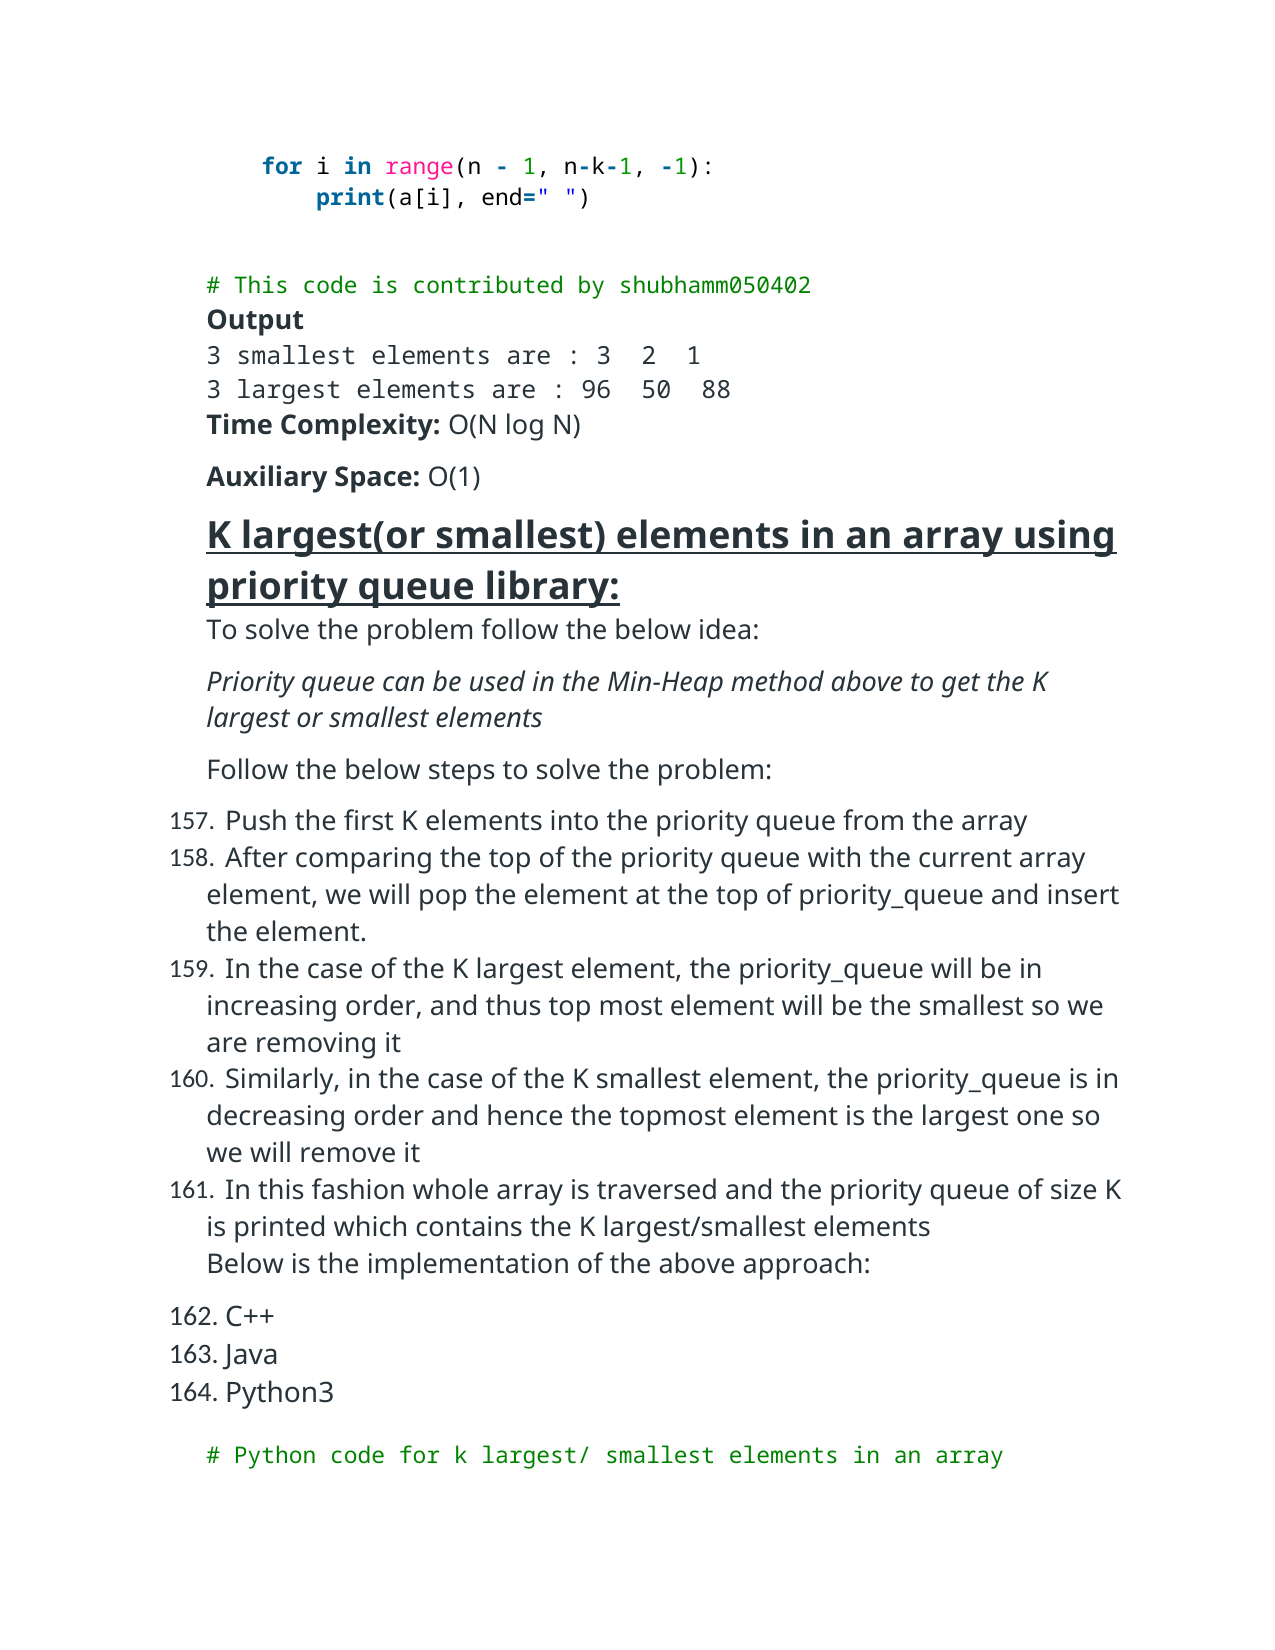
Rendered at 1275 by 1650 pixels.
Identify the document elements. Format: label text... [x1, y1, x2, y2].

list Java [169, 1334, 1125, 1372]
text for i in range(n - 1, n-k-1, -1): [206, 150, 1125, 181]
text 3 smallest elements are : 3 2 1 3 largest elements are : 96 50 88 [206, 337, 1125, 406]
text Priority queue can be used in the Min-Heap method above to get the K largest or smallest elements [206, 662, 1125, 736]
list Push the first K elements into the priority queue from the array [169, 802, 1125, 839]
text Auxiliary Space: O(1) [206, 457, 1125, 494]
text Time Complexity: O(N log N) [206, 406, 1125, 442]
list Python3 [169, 1372, 1125, 1411]
list In the case of the K largest element, the priority_queue will be in increasing order, and thus top most element will be the smallest so we are removing it [169, 949, 1125, 1060]
list After comparing the top of the priority queue with the current array element, we will pop the element at the top of priority_queue and insert the element. [169, 839, 1125, 949]
text To solve the problem follow the below idea: [206, 611, 1125, 647]
text # This code is contributed by shubhamm050402 [206, 269, 1125, 301]
list Similarly, in the case of the K smallest element, the priority_queue is in decreasing order and hence the topmost element is the largest one so we will remove it [169, 1060, 1125, 1171]
list C++ [169, 1296, 1125, 1334]
text # Python code for k largest/ smallest elements in an array [206, 1439, 1125, 1470]
text print(a[i], end=" ") [206, 181, 1125, 212]
text Below is the implementation of the above approach: [206, 1244, 1125, 1281]
text K largest(or smallest) elements in an array using priority queue library: [206, 508, 1125, 611]
text Output [206, 301, 1125, 337]
list In this fashion whole array is traversed and the priority queue of size K is printed which contains the K largest/smallest elements [169, 1171, 1125, 1244]
text Follow the below steps to solve the problem: [206, 750, 1125, 787]
